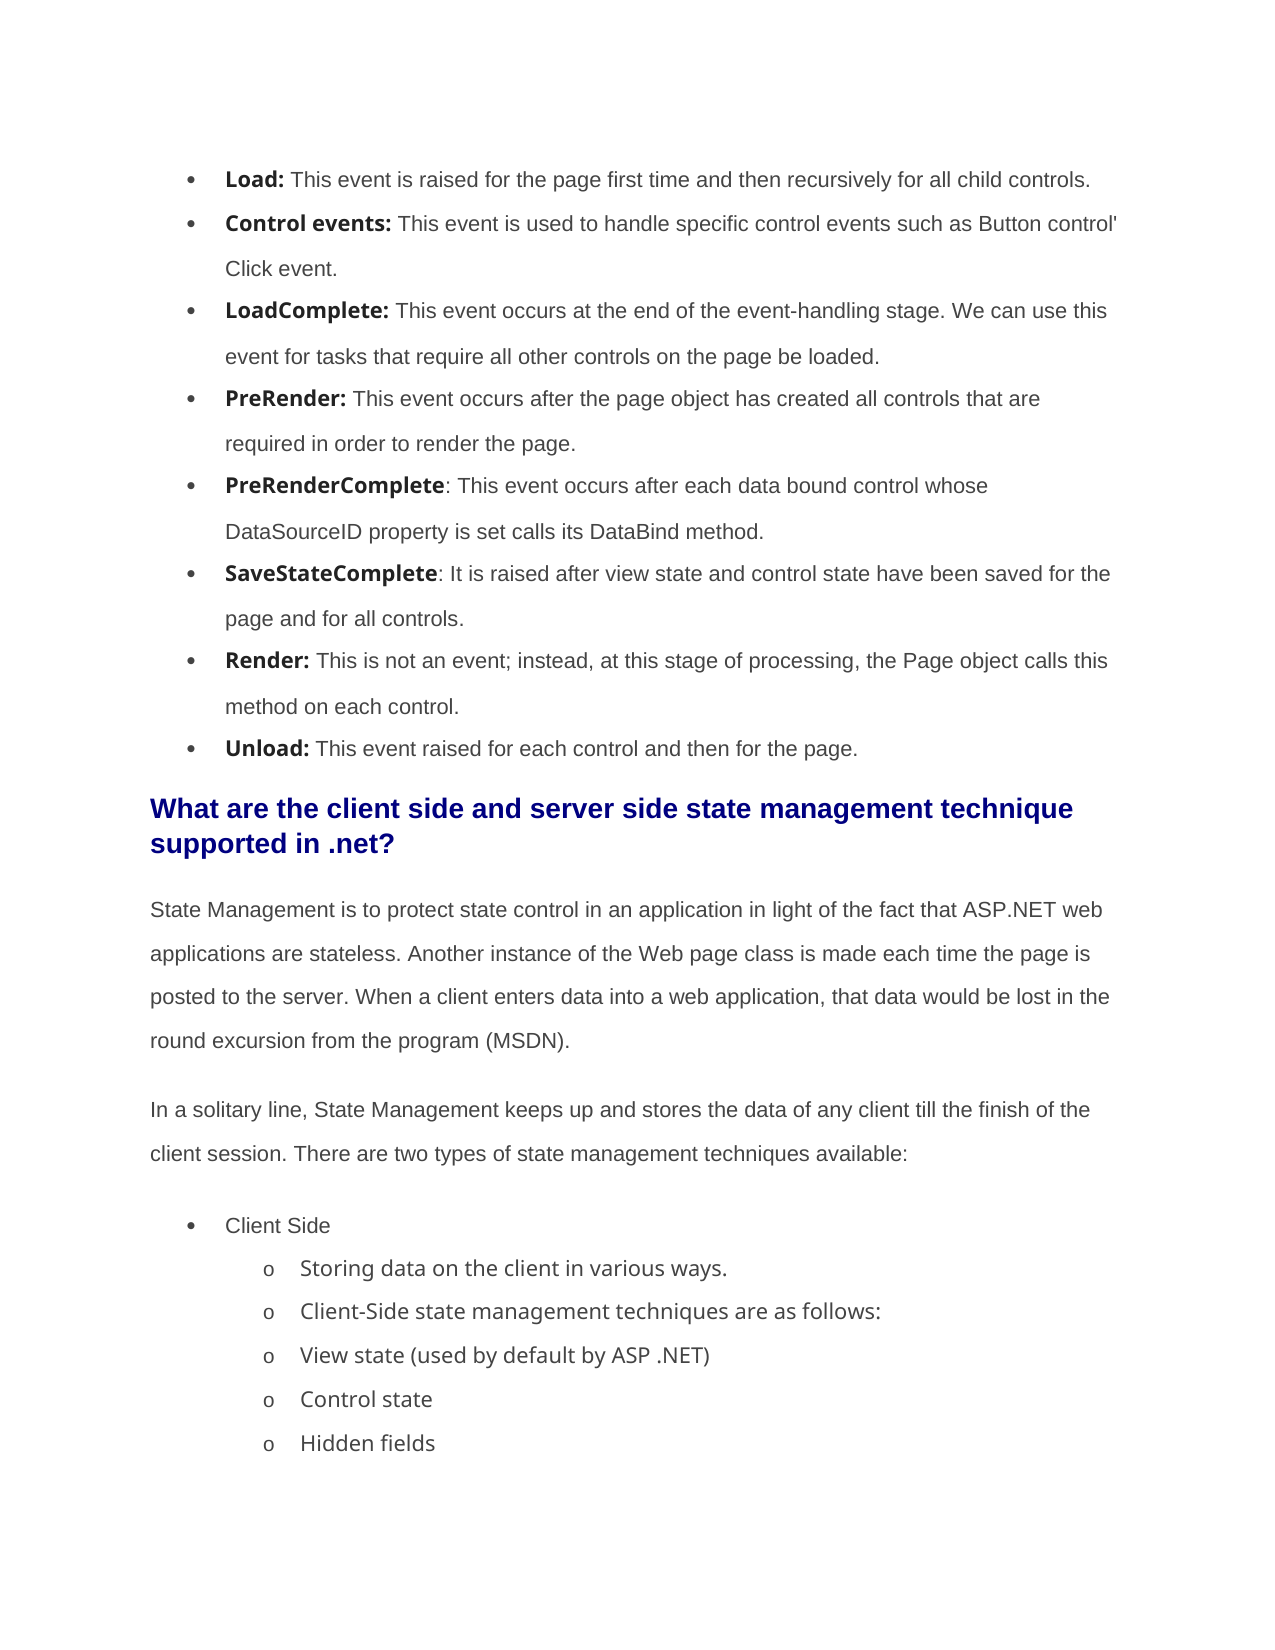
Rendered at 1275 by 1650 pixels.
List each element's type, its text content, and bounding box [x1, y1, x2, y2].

list Client Side [187, 1195, 1125, 1238]
list SaveStateComplete: It is raised after view state and control state have been saved for the page and for all controls. [187, 544, 1125, 631]
list PreRenderComplete: This event occurs after each data bound control whose DataSourceID property is set calls its DataBind method. [187, 456, 1125, 544]
list Render: This is not an event; instead, at this stage of processing, the Page object calls this method on each control. [187, 631, 1125, 719]
list Storing data on the client in various ways. [262, 1238, 1125, 1282]
list Load: This event is raised for the page first time and then recursively for all child controls. [187, 150, 1125, 194]
list Control state [262, 1370, 1125, 1413]
list Unload: This event raised for each control and then for the page. [187, 719, 1125, 762]
list Client-Side state management techniques are as follows: [262, 1282, 1125, 1326]
list LoadComplete: This event occurs at the end of the event-handling stage. We can use this event for tasks that require all other controls on the page be loaded. [187, 281, 1125, 369]
text What are the client side and server side state management technique supported in .net? [150, 792, 1125, 859]
list PreRender: This event occurs after the page object has created all controls that are required in order to render the page. [187, 369, 1125, 456]
text In a solitary line, State Management keeps up and stores the data of any client till the finish of the client session. There are two types of state management techniques available: [150, 1078, 1125, 1166]
list Control events: This event is used to handle specific control events such as Button control' Click event. [187, 194, 1125, 281]
text State Management is to protect state control in an application in light of the fact that ASP.NET web applications are stateless. Another instance of the Web page class is made each time the page is posted to the server. When a client enters data into a web application, that data would be lost in the round excursion from the program (MSDN). [150, 878, 1125, 1053]
list View state (used by default by ASP .NET) [262, 1326, 1125, 1370]
list Hidden fields [262, 1413, 1125, 1457]
